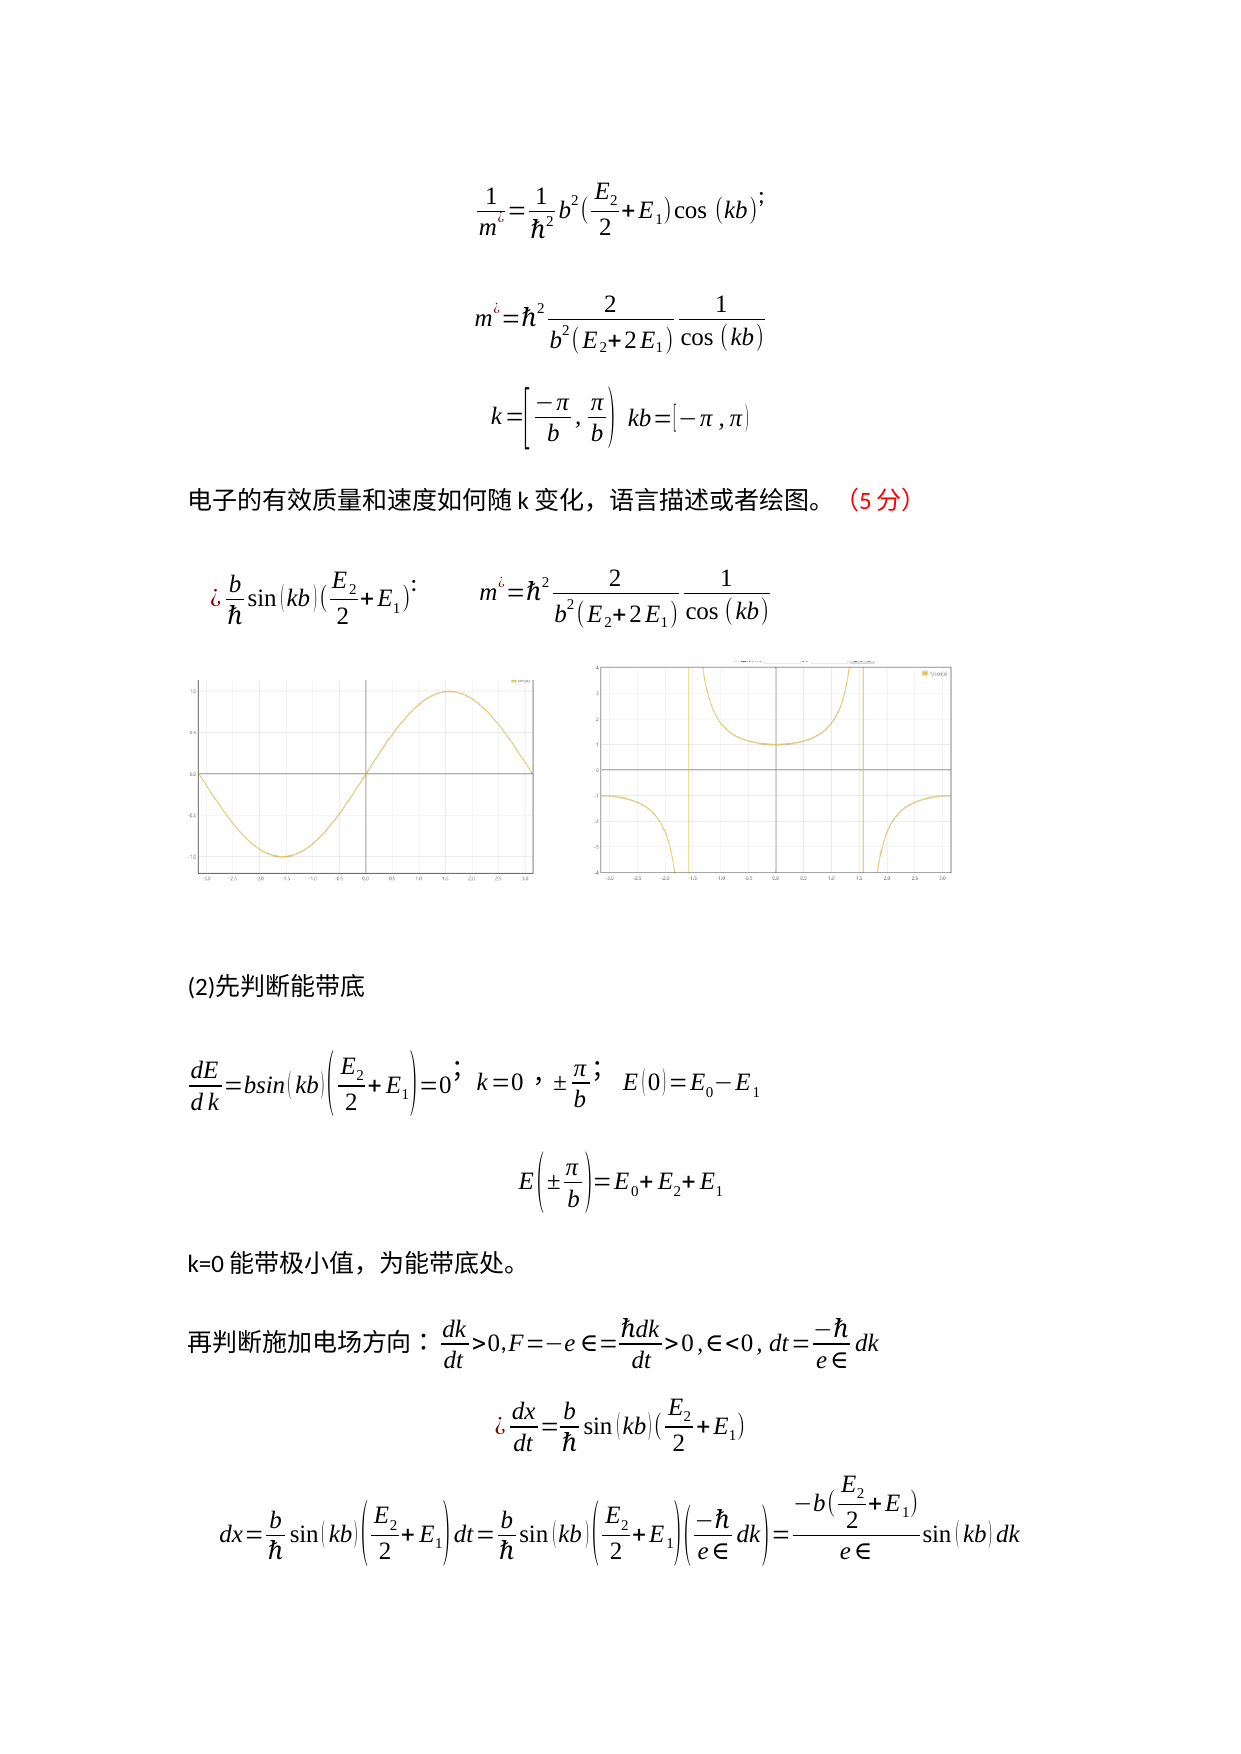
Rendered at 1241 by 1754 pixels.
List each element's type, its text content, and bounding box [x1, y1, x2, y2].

picture [592, 661, 953, 881]
text 电子的有效质量和速度如何随k变化，语言描述或者绘图。（5分） [187, 466, 1053, 531]
text ; [187, 162, 1053, 259]
text ；； [187, 1035, 1053, 1133]
text k=0能带极小值，为能带底处。 [187, 1229, 1053, 1294]
picture [187, 680, 537, 881]
text , [187, 1312, 1053, 1377]
text : [187, 549, 1053, 646]
text (2)先判断能带底 [187, 952, 1053, 1017]
